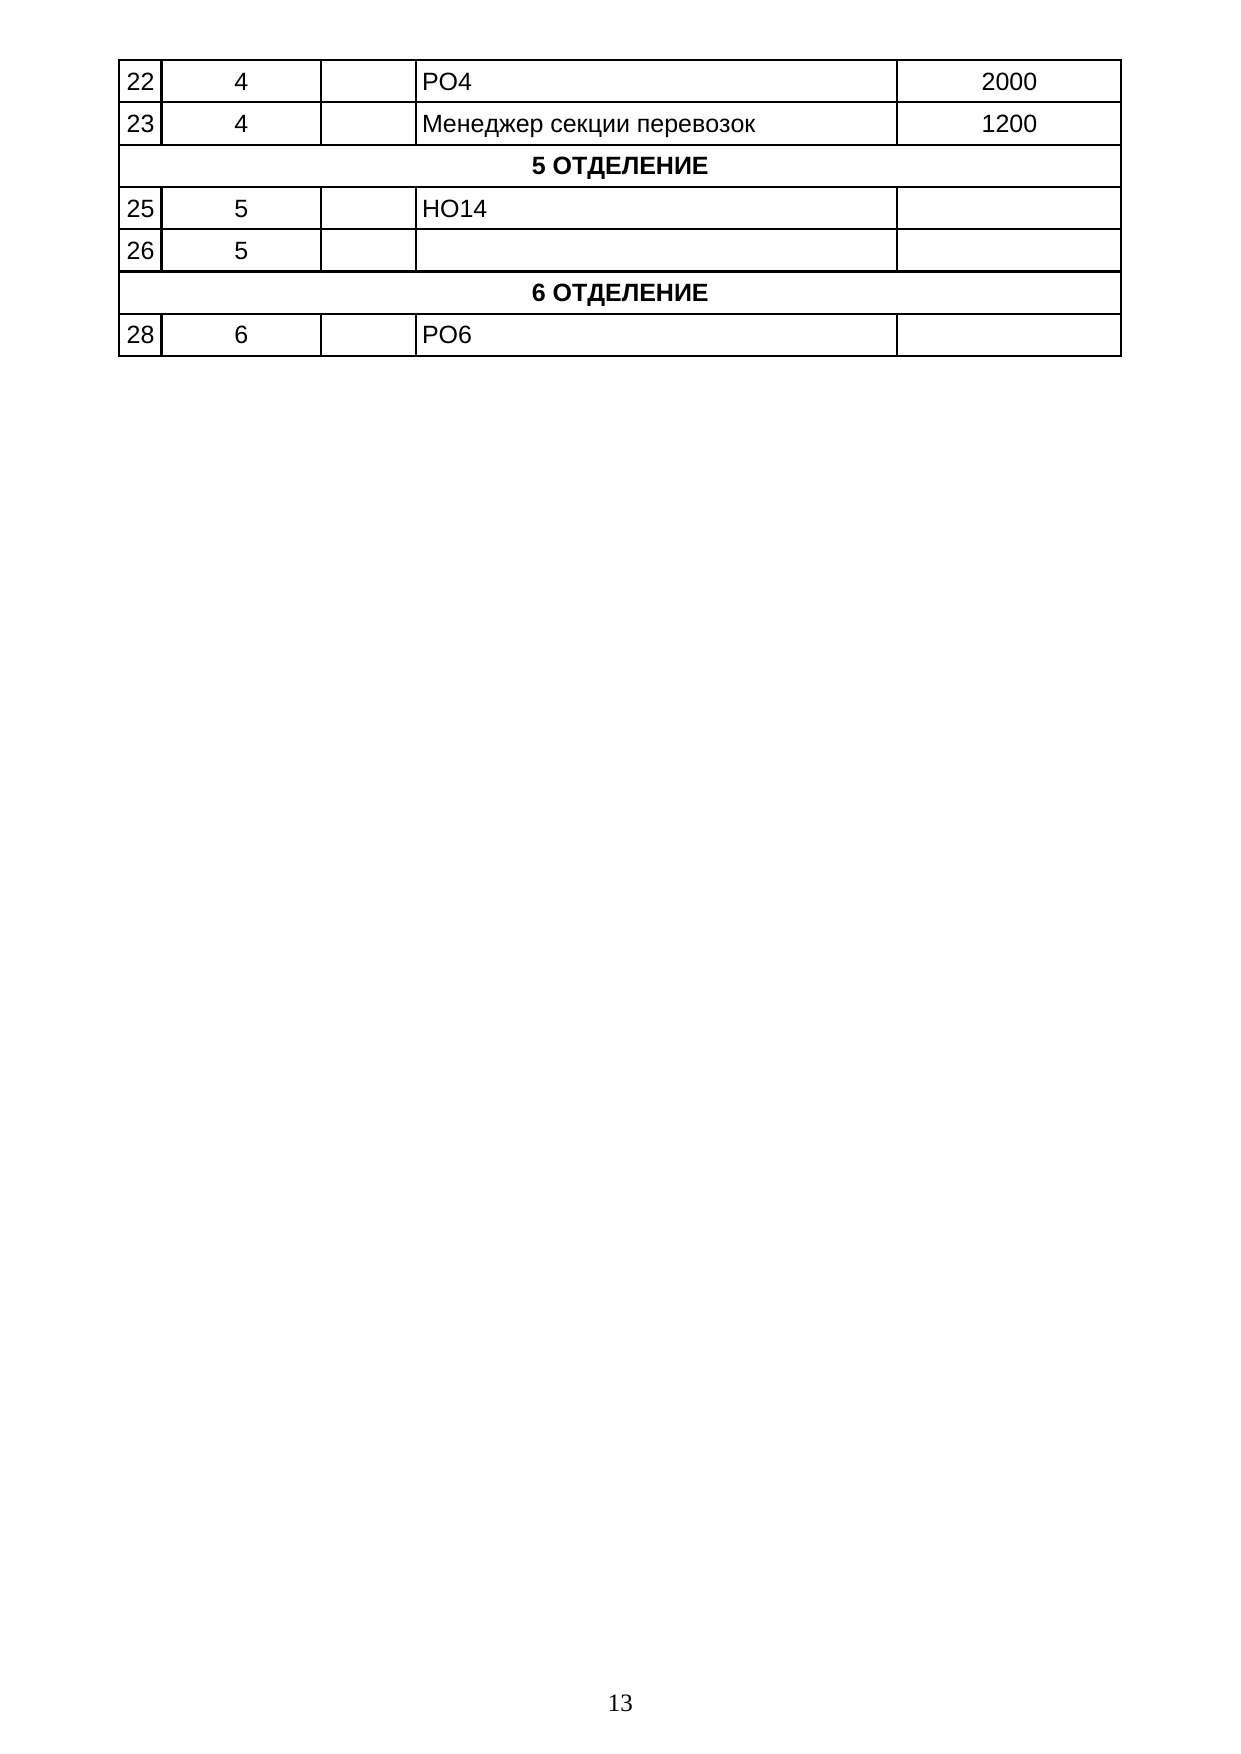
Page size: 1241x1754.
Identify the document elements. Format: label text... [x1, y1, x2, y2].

table_cell 22 [120, 61, 160, 101]
table_cell 23 [120, 103, 160, 143]
table_cell 25 [120, 188, 160, 228]
table_cell 4 [163, 61, 320, 101]
table_cell [898, 188, 1120, 228]
table_cell [322, 188, 415, 228]
table_cell 5 ОТДЕЛЕНИЕ [120, 146, 1120, 186]
table_cell 6 [163, 315, 320, 355]
table_cell 26 [120, 230, 160, 270]
table_cell 5 [163, 230, 320, 270]
table_cell РО4 [417, 61, 896, 101]
table_cell [898, 230, 1120, 270]
table_cell 1200 [898, 103, 1120, 143]
table_cell 28 [120, 315, 160, 355]
table_cell [322, 103, 415, 143]
table_cell 4 [163, 103, 320, 143]
table_cell [322, 61, 415, 101]
table_cell НО14 [417, 188, 896, 228]
table_cell Менеджер секции перевозок [417, 103, 896, 143]
table_cell 5 [163, 188, 320, 228]
table_cell 6 ОТДЕЛЕНИЕ [120, 273, 1120, 313]
table_cell РО6 [417, 315, 896, 355]
table_cell 2000 [898, 61, 1120, 101]
table_cell [322, 315, 415, 355]
table_cell [417, 230, 896, 270]
table_cell [898, 315, 1120, 355]
table_cell [322, 230, 415, 270]
